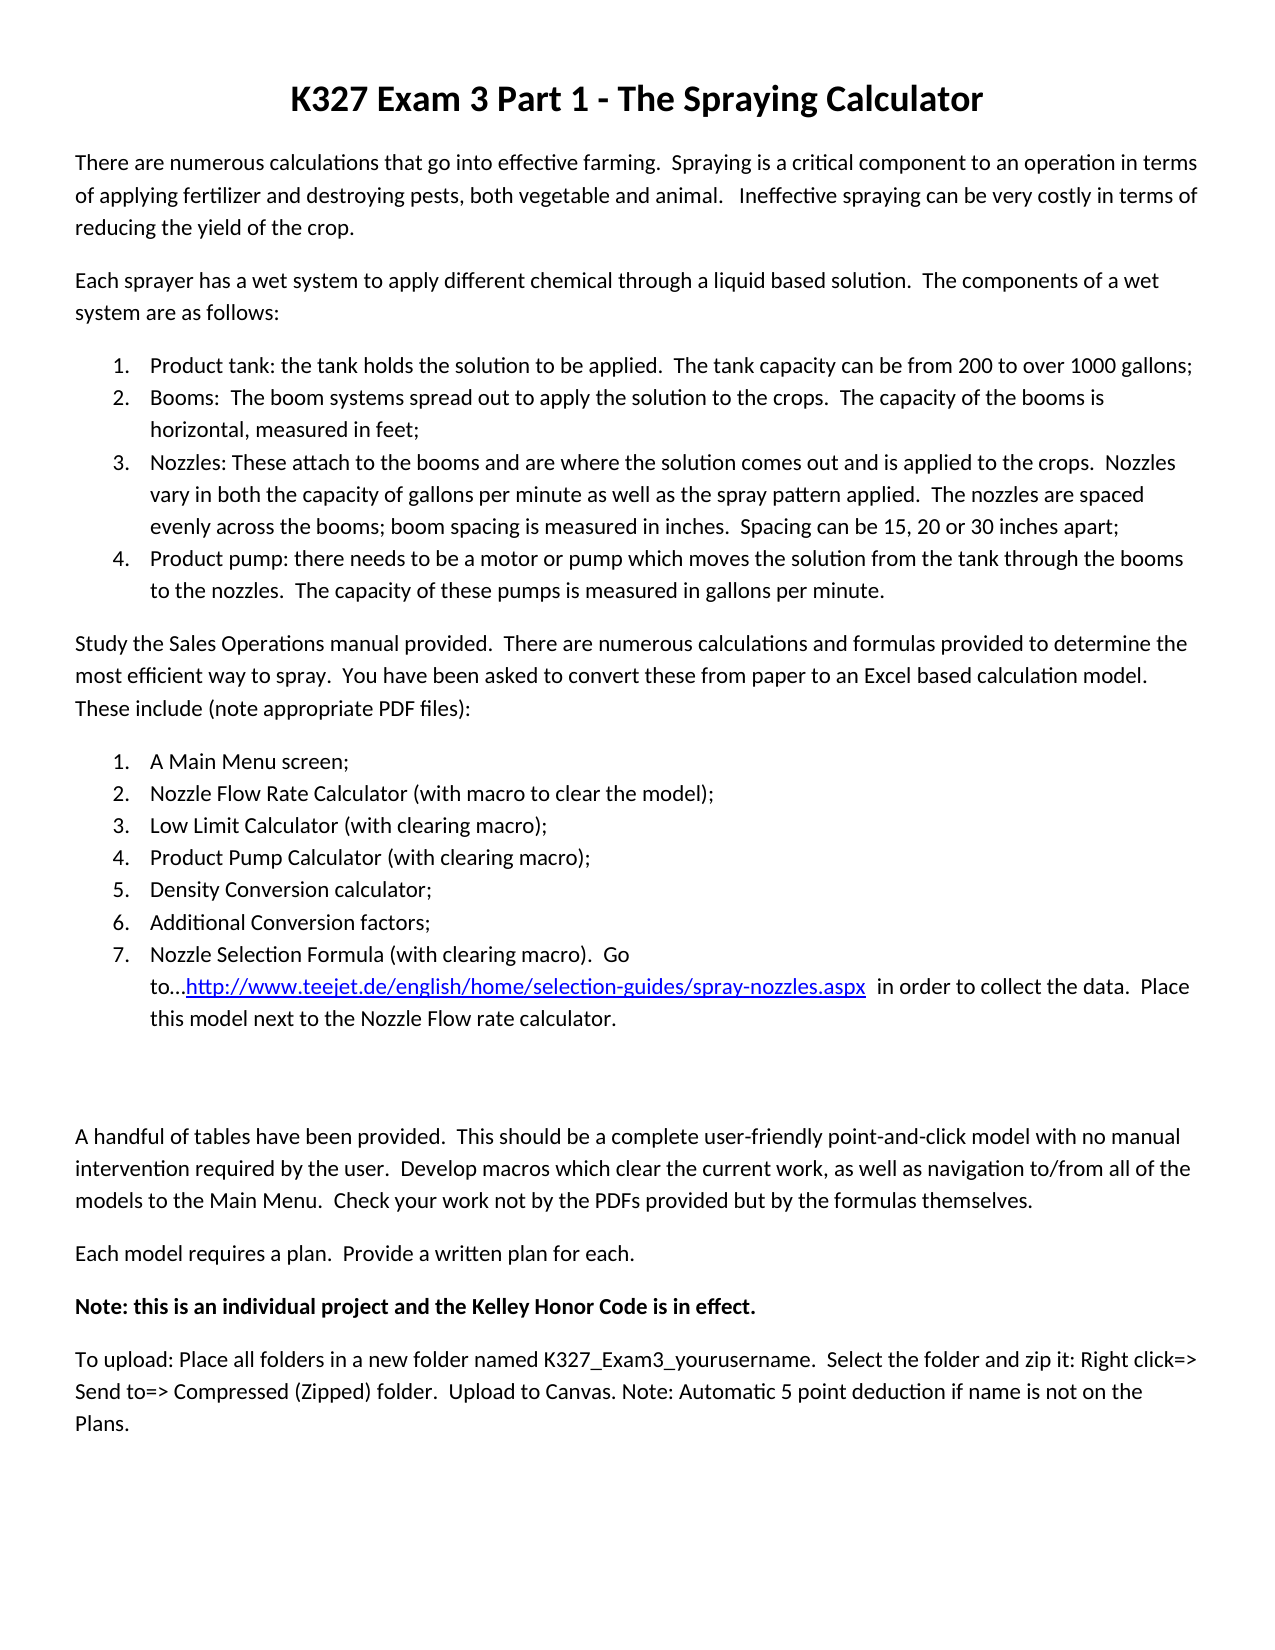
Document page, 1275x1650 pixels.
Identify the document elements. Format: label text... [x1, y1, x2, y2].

list Product tank: the tank holds the solution to be applied. The tank capacity can be from 200 to over 1000 gallons; [112, 351, 1200, 379]
text There are numerous calculations that go into effective farming. Spraying is a critical component to an operation in terms of applying fertilizer and destroying pests, both vegetable and animal. Ineffective spraying can be very costly in terms of reducing the yield of the crop. [75, 148, 1200, 241]
list Nozzle Flow Rate Calculator (with macro to clear the model); [112, 779, 1200, 807]
list Nozzles: These attach to the booms and are where the solution comes out and is applied to the crops. Nozzles vary in both the capacity of gallons per minute as well as the spray pattern applied. The nozzles are spaced evenly across the booms; boom spacing is measured in inches. Spacing can be 15, 20 or 30 inches apart; [112, 448, 1200, 540]
text K327 Exam 3 Part 1 - The Spraying Calculator [75, 75, 1200, 121]
text A handful of tables have been provided. This should be a complete user-friendly point-and-click model with no manual intervention required by the user. Develop macros which clear the current work, as well as navigation to/from all of the models to the Main Menu. Check your work not by the PDFs provided but by the formulas themselves. [75, 1122, 1200, 1214]
list Nozzle Selection Formula (with clearing macro). Go to…http://www.teejet.de/english/home/selection-guides/spray-nozzles.aspx in order to collect the data. Place this model next to the Nozzle Flow rate calculator. [112, 940, 1200, 1032]
text To upload: Place all folders in a new folder named K327_Exam3_yourusername. Select the folder and zip it: Right click=> Send to=> Compressed (Zipped) folder. Upload to Canvas. Note: Automatic 5 point deduction if name is not on the Plans. [75, 1345, 1200, 1438]
list A Main Menu screen; [112, 747, 1200, 775]
list Density Conversion calculator; [112, 876, 1200, 904]
text Note: this is an individual project and the Kelley Honor Code is in effect. [75, 1292, 1200, 1320]
list Booms: The boom systems spread out to apply the solution to the crops. The capacity of the booms is horizontal, measured in feet; [112, 383, 1200, 443]
text Study the Sales Operations manual provided. There are numerous calculations and formulas provided to determine the most efficient way to spray. You have been asked to convert these from paper to an Excel based calculation model. These include (note appropriate PDF files): [75, 629, 1200, 722]
list Product Pump Calculator (with clearing macro); [112, 843, 1200, 871]
list Additional Conversion factors; [112, 908, 1200, 936]
text Each sprayer has a wet system to apply different chemical through a liquid based solution. The components of a wet system are as follows: [75, 266, 1200, 326]
list Product pump: there needs to be a motor or pump which moves the solution from the tank through the booms to the nozzles. The capacity of these pumps is measured in gallons per minute. [112, 544, 1200, 604]
list Low Limit Calculator (with clearing macro); [112, 811, 1200, 839]
text Each model requires a plan. Provide a written plan for each. [75, 1239, 1200, 1267]
